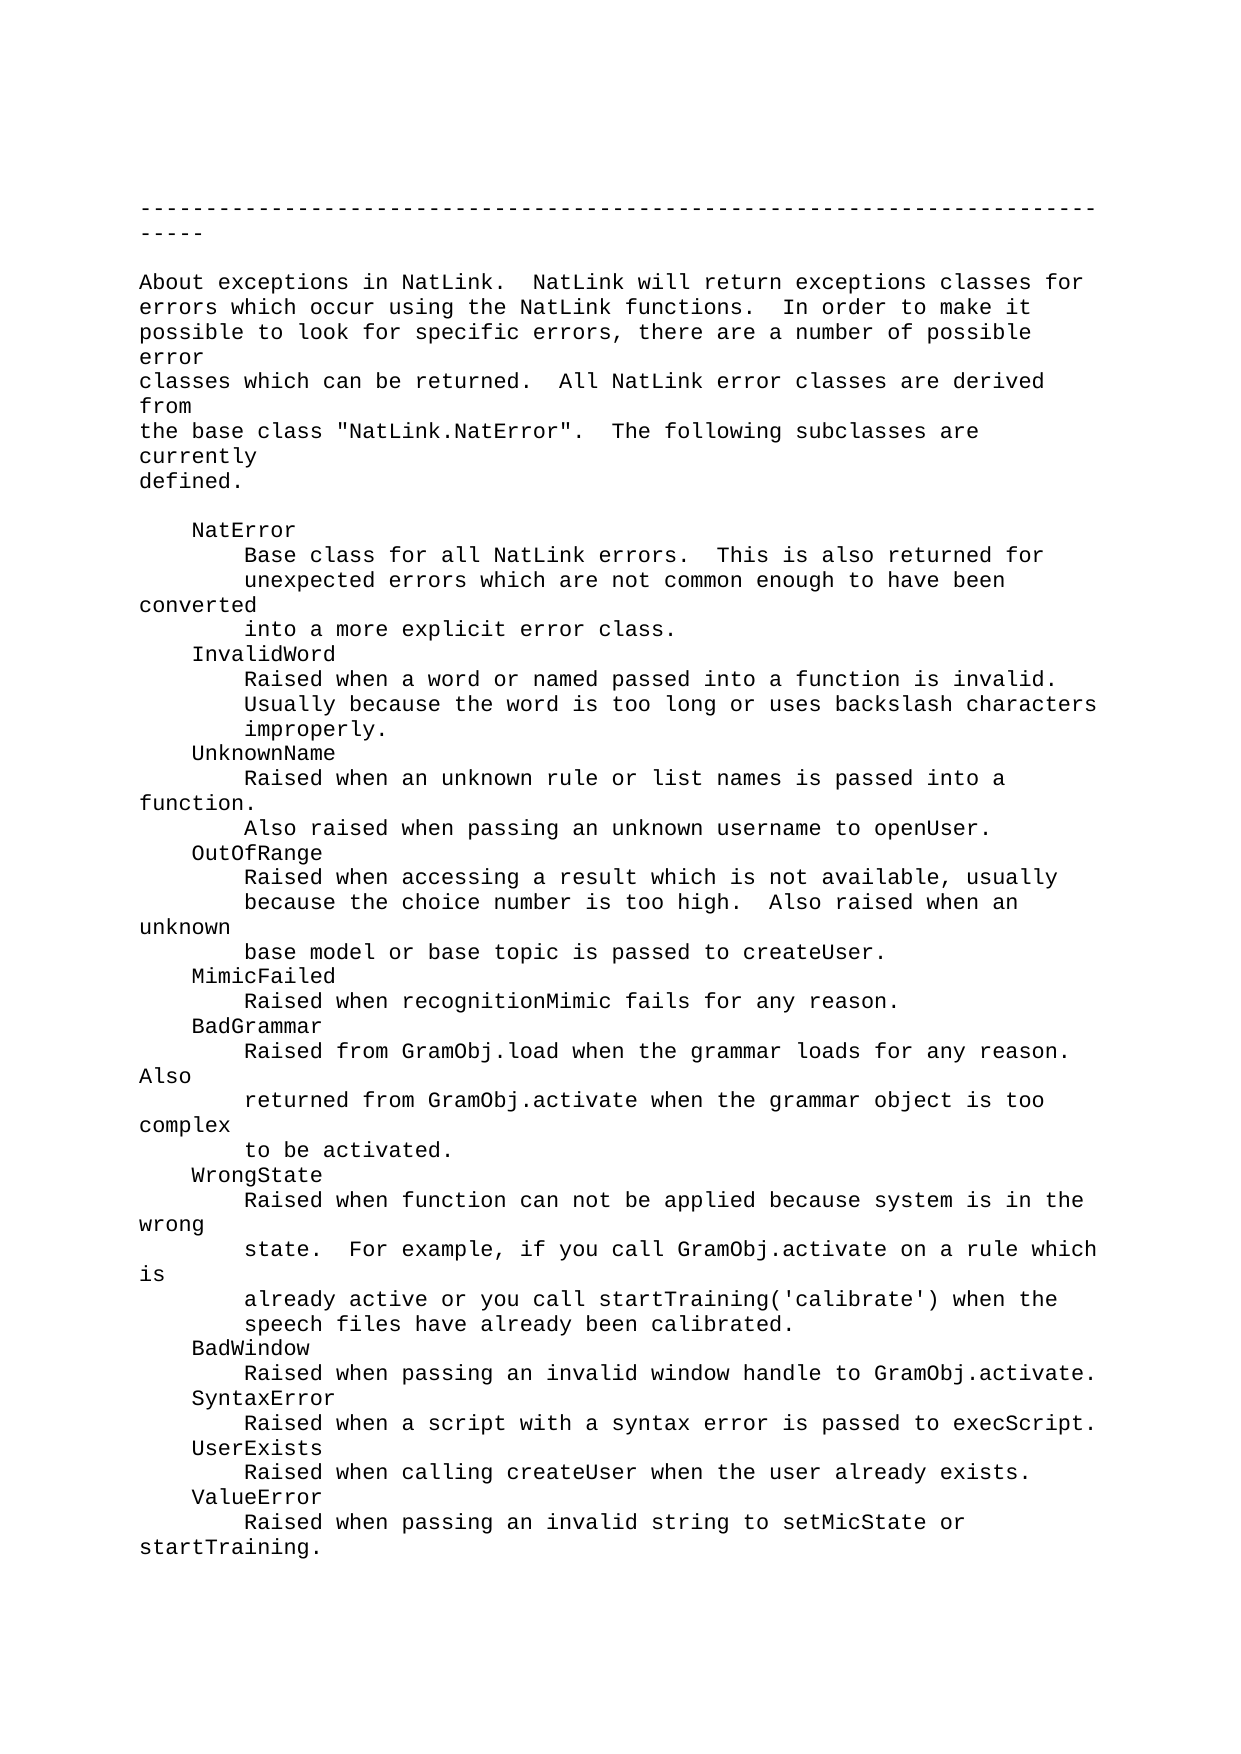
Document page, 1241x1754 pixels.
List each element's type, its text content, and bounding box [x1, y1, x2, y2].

text the base class "NatLink.NatError". The following subclasses are currently [139, 420, 1101, 470]
text state. For example, if you call GramObj.activate on a rule which is [139, 1238, 1101, 1288]
text errors which occur using the NatLink functions. In order to make it [139, 296, 1101, 321]
text defined. [139, 470, 1101, 495]
text UnknownName [139, 743, 1101, 767]
text returned from GramObj.activate when the grammar object is too complex [139, 1090, 1101, 1139]
text NatError [139, 519, 1101, 544]
text Raised when an unknown rule or list names is passed into a function. [139, 767, 1101, 817]
text ValueError [139, 1486, 1101, 1511]
text Raised when function can not be applied because system is in the wrong [139, 1189, 1101, 1238]
text Raised when recognitionMimic fails for any reason. [139, 991, 1101, 1015]
text InvalidWord [139, 643, 1101, 668]
text Base class for all NatLink errors. This is also returned for [139, 544, 1101, 569]
text already active or you call startTraining('calibrate') when the [139, 1288, 1101, 1313]
text About exceptions in NatLink. NatLink will return exceptions classes for [139, 272, 1101, 296]
text Raised from GramObj.load when the grammar loads for any reason. Also [139, 1040, 1101, 1090]
text OutOfRange [139, 842, 1101, 867]
text BadWindow [139, 1338, 1101, 1362]
text because the choice number is too high. Also raised when an unknown [139, 891, 1101, 941]
text possible to look for specific errors, there are a number of possible error [139, 321, 1101, 371]
text SyntaxError [139, 1387, 1101, 1412]
text Usually because the word is too long or uses backslash characters [139, 693, 1101, 718]
text classes which can be returned. All NatLink error classes are derived from [139, 371, 1101, 420]
text Also raised when passing an unknown username to openUser. [139, 817, 1101, 842]
text into a more explicit error class. [139, 619, 1101, 643]
text Raised when a script with a syntax error is passed to execScript. [139, 1412, 1101, 1437]
text Raised when passing an invalid string to setMicState or startTraining. [139, 1511, 1101, 1561]
text ------------------------------------------------------------------------------ [139, 197, 1101, 247]
text Raised when calling createUser when the user already exists. [139, 1462, 1101, 1486]
text MimicFailed [139, 966, 1101, 991]
text to be activated. [139, 1139, 1101, 1164]
text speech files have already been calibrated. [139, 1313, 1101, 1338]
text Raised when passing an invalid window handle to GramObj.activate. [139, 1362, 1101, 1387]
text Raised when a word or named passed into a function is invalid. [139, 668, 1101, 693]
text Raised when accessing a result which is not available, usually [139, 867, 1101, 891]
text BadGrammar [139, 1015, 1101, 1040]
text base model or base topic is passed to createUser. [139, 941, 1101, 966]
text UserExists [139, 1437, 1101, 1462]
text unexpected errors which are not common enough to have been converted [139, 569, 1101, 619]
text WrongState [139, 1164, 1101, 1189]
text improperly. [139, 718, 1101, 743]
